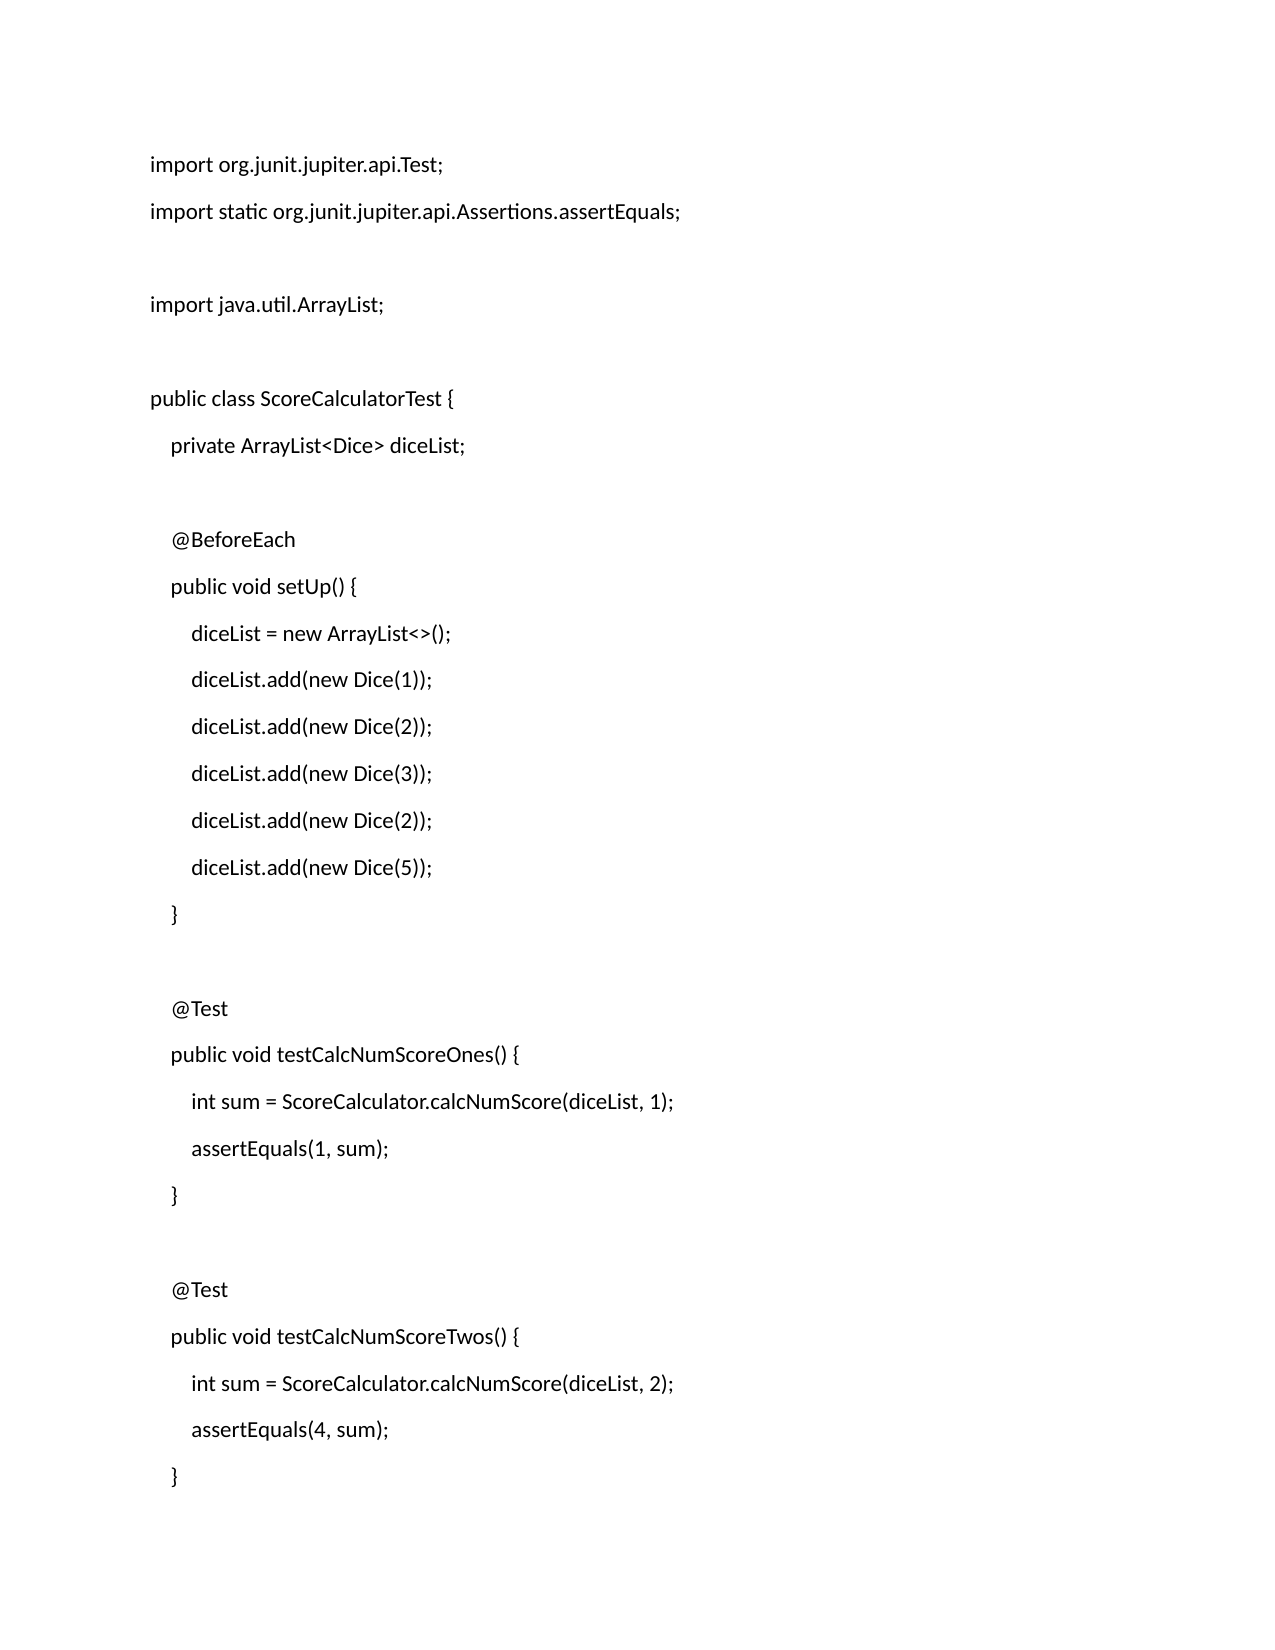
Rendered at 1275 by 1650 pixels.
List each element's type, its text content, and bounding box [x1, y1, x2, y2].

text diceList.add(new Dice(5)); [150, 853, 1125, 881]
text int sum = ScoreCalculator.calcNumScore(diceList, 2); [150, 1369, 1125, 1397]
text diceList.add(new Dice(3)); [150, 759, 1125, 787]
text private ArrayList<Dice> diceList; [150, 431, 1125, 459]
text } [150, 900, 1125, 928]
text int sum = ScoreCalculator.calcNumScore(diceList, 1); [150, 1087, 1125, 1116]
text @BeforeEach [150, 525, 1125, 553]
text @Test [150, 994, 1125, 1022]
text public void setUp() { [150, 572, 1125, 600]
text diceList.add(new Dice(2)); [150, 712, 1125, 741]
text assertEquals(4, sum); [150, 1416, 1125, 1444]
text diceList.add(new Dice(2)); [150, 806, 1125, 834]
text } [150, 1462, 1125, 1491]
text import org.junit.jupiter.api.Test; [150, 150, 1125, 178]
text public void testCalcNumScoreTwos() { [150, 1322, 1125, 1350]
text public class ScoreCalculatorTest { [150, 384, 1125, 412]
text diceList = new ArrayList<>(); [150, 619, 1125, 647]
text assertEquals(1, sum); [150, 1134, 1125, 1162]
text } [150, 1181, 1125, 1209]
text import static org.junit.jupiter.api.Assertions.assertEquals; [150, 197, 1125, 225]
text import java.util.ArrayList; [150, 291, 1125, 319]
text @Test [150, 1275, 1125, 1303]
text diceList.add(new Dice(1)); [150, 666, 1125, 694]
text public void testCalcNumScoreOnes() { [150, 1041, 1125, 1069]
